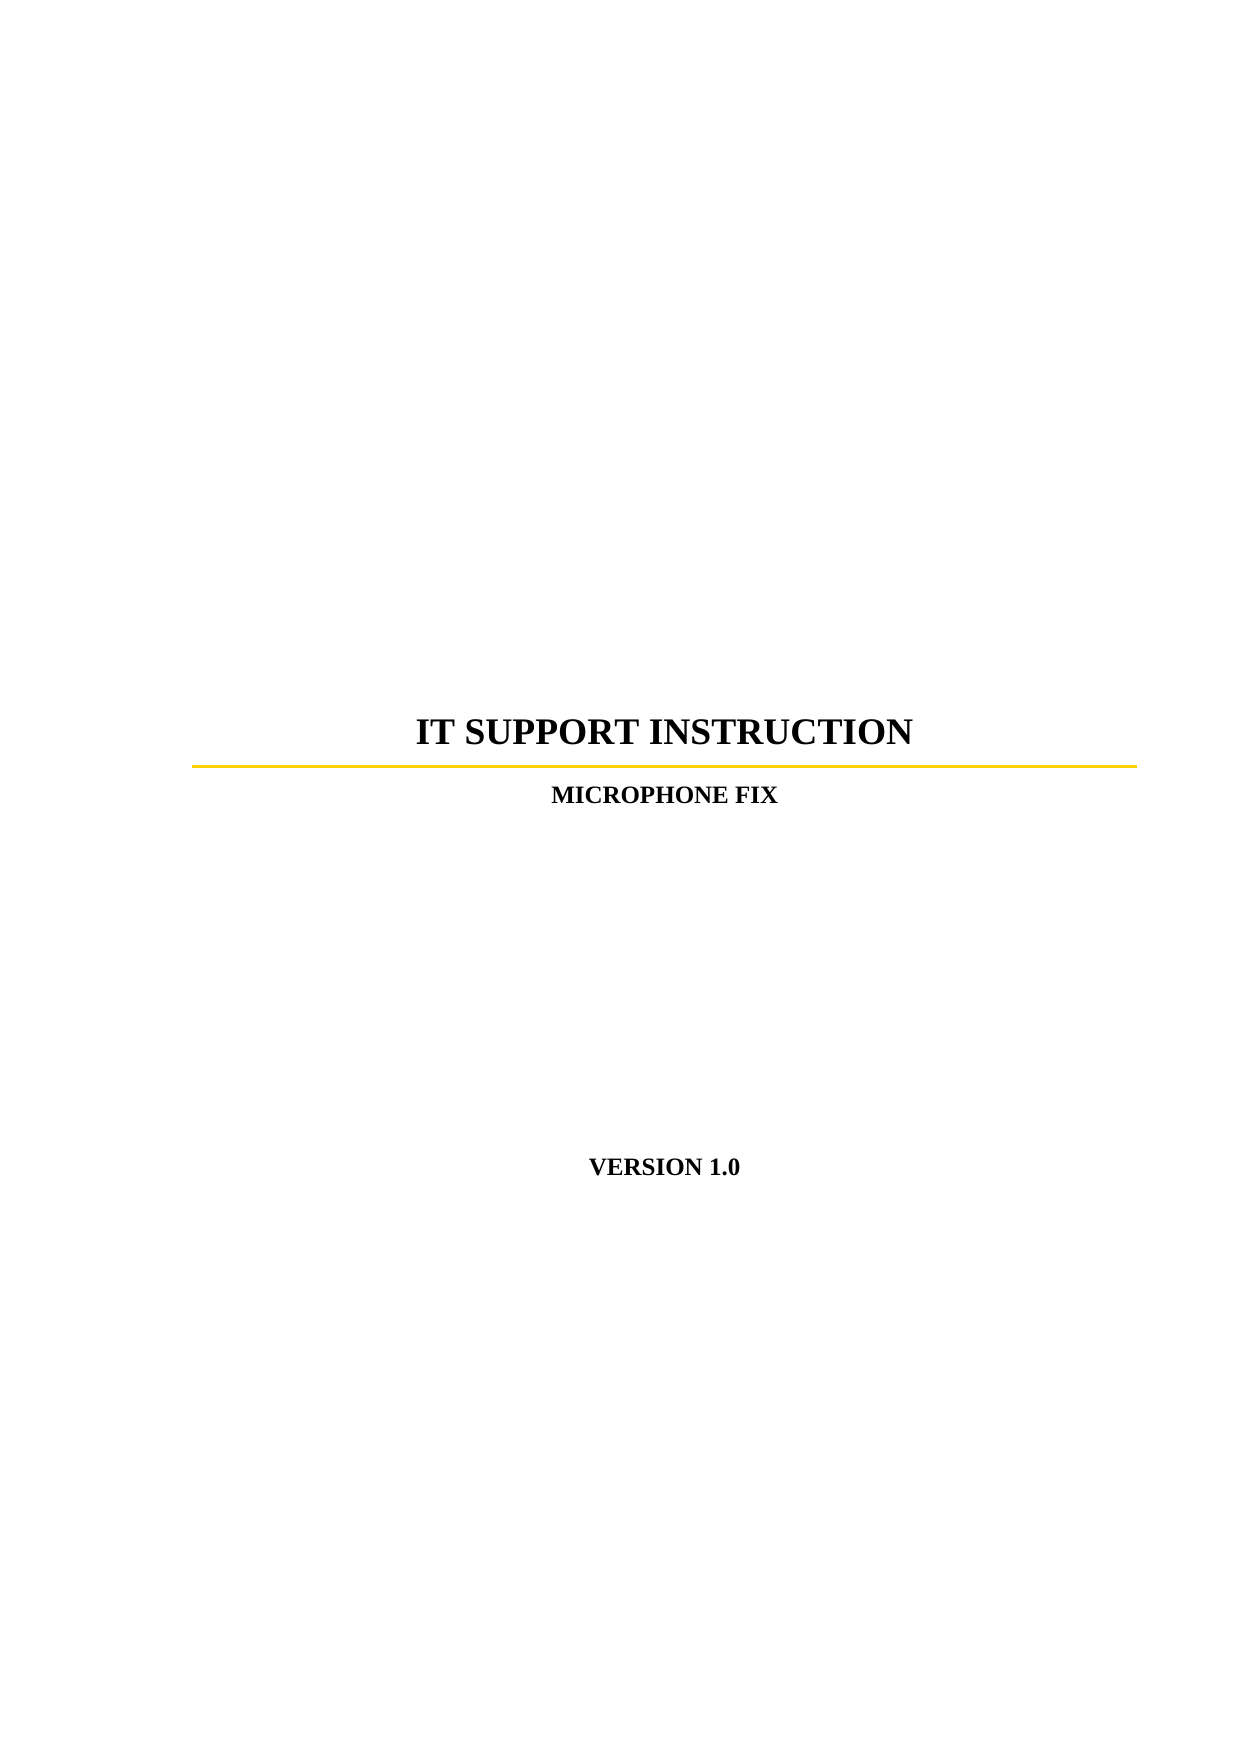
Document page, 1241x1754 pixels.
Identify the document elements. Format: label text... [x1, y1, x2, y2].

text VERSION 1.0 [177, 1152, 1152, 1181]
table_header it SUPPORT INSTRUCTION [192, 697, 1137, 765]
text microphone FIX [177, 781, 1152, 809]
